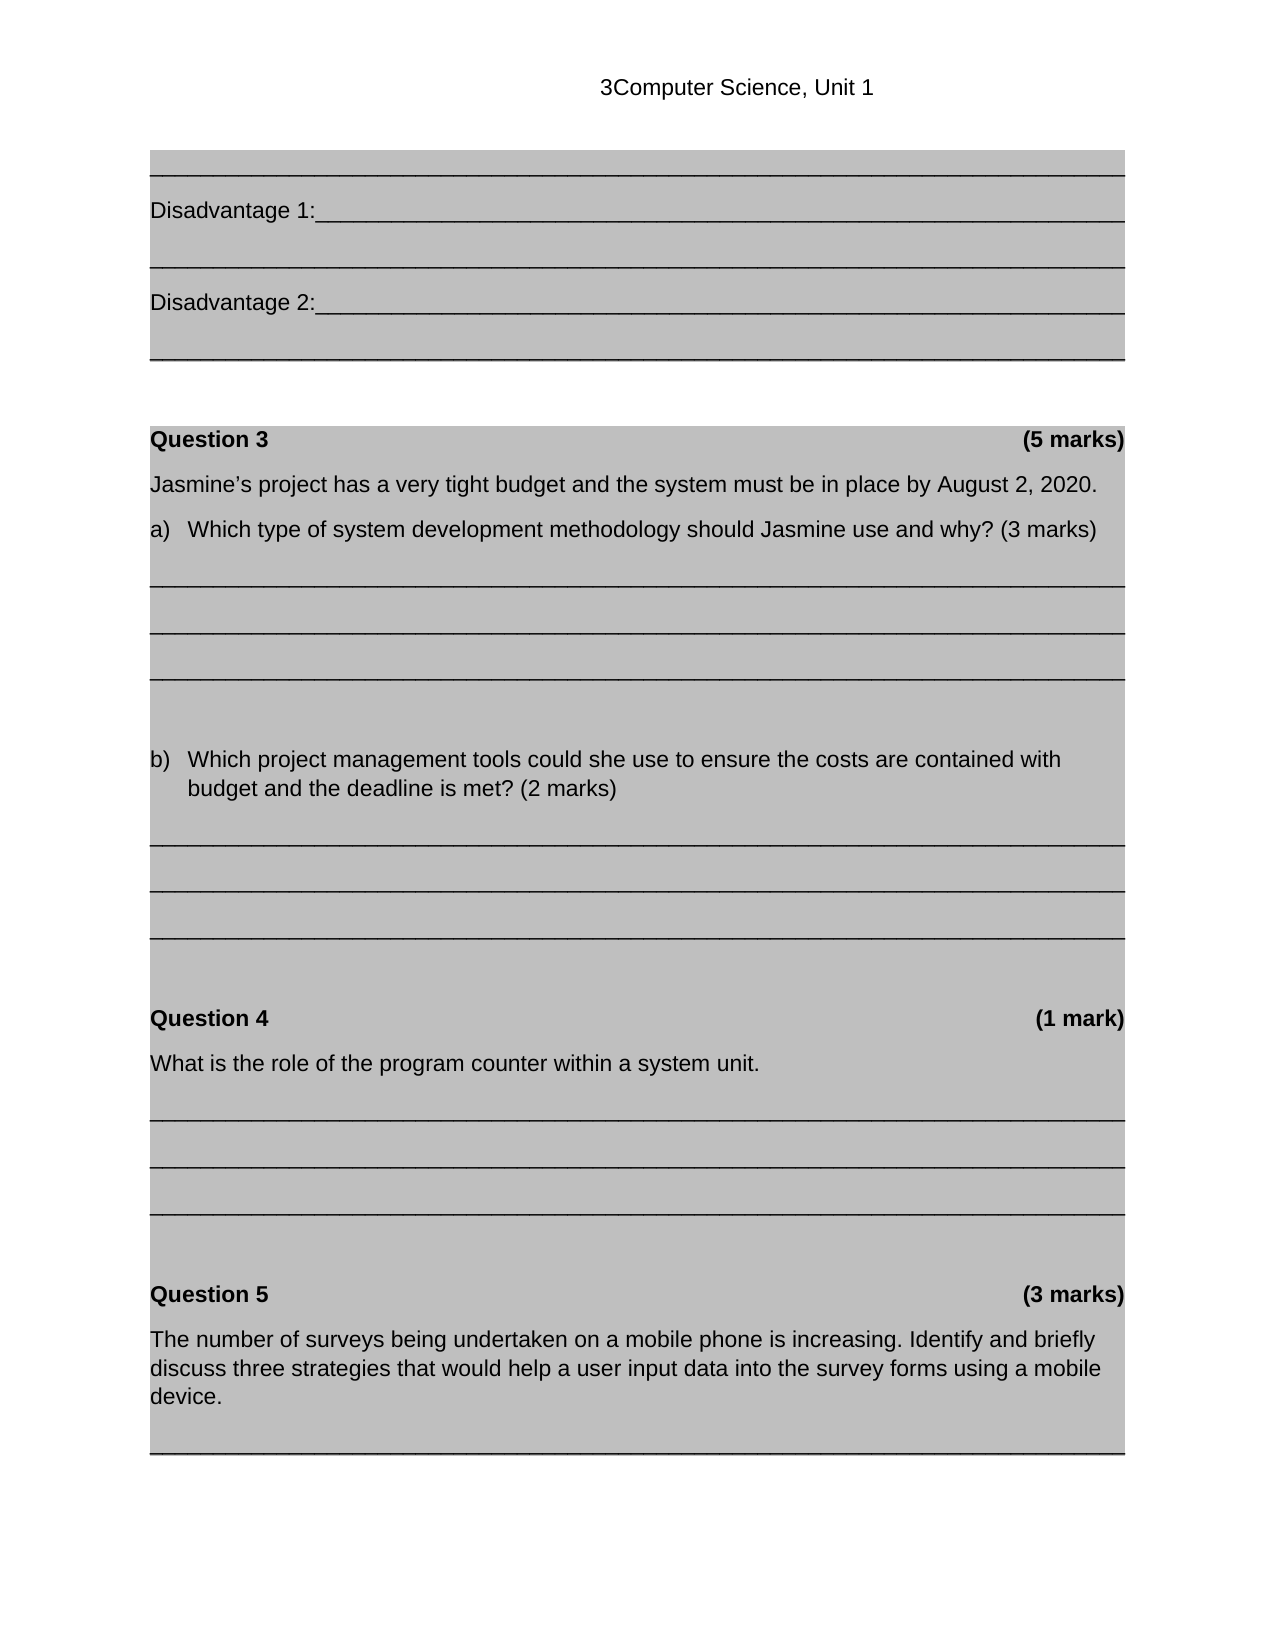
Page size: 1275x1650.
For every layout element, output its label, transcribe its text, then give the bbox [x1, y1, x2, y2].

text Disadvantage 2: [150, 289, 1125, 315]
text Question 5 (3 marks) [150, 1281, 1125, 1307]
list Which type of system development methodology should Jasmine use and why? (3 marks) [150, 516, 1125, 542]
text What is the role of the program counter within a system unit. [150, 1050, 1125, 1077]
text Disadvantage 1: [150, 197, 1125, 223]
list Which project management tools could she use to ensure the costs are contained with budget and the deadline is met? (2 marks) [150, 746, 1125, 801]
text Question 4 (1 mark) [150, 1005, 1125, 1032]
text Question 3 (5 marks) [150, 426, 1125, 452]
text The number of surveys being undertaken on a mobile phone is increasing. Identify and briefly discuss three strategies that would help a user input data into the survey forms using a mobile device. [150, 1326, 1125, 1409]
text Jasmine’s project has a very tight budget and the system must be in place by August 2, 2020. [150, 471, 1125, 497]
